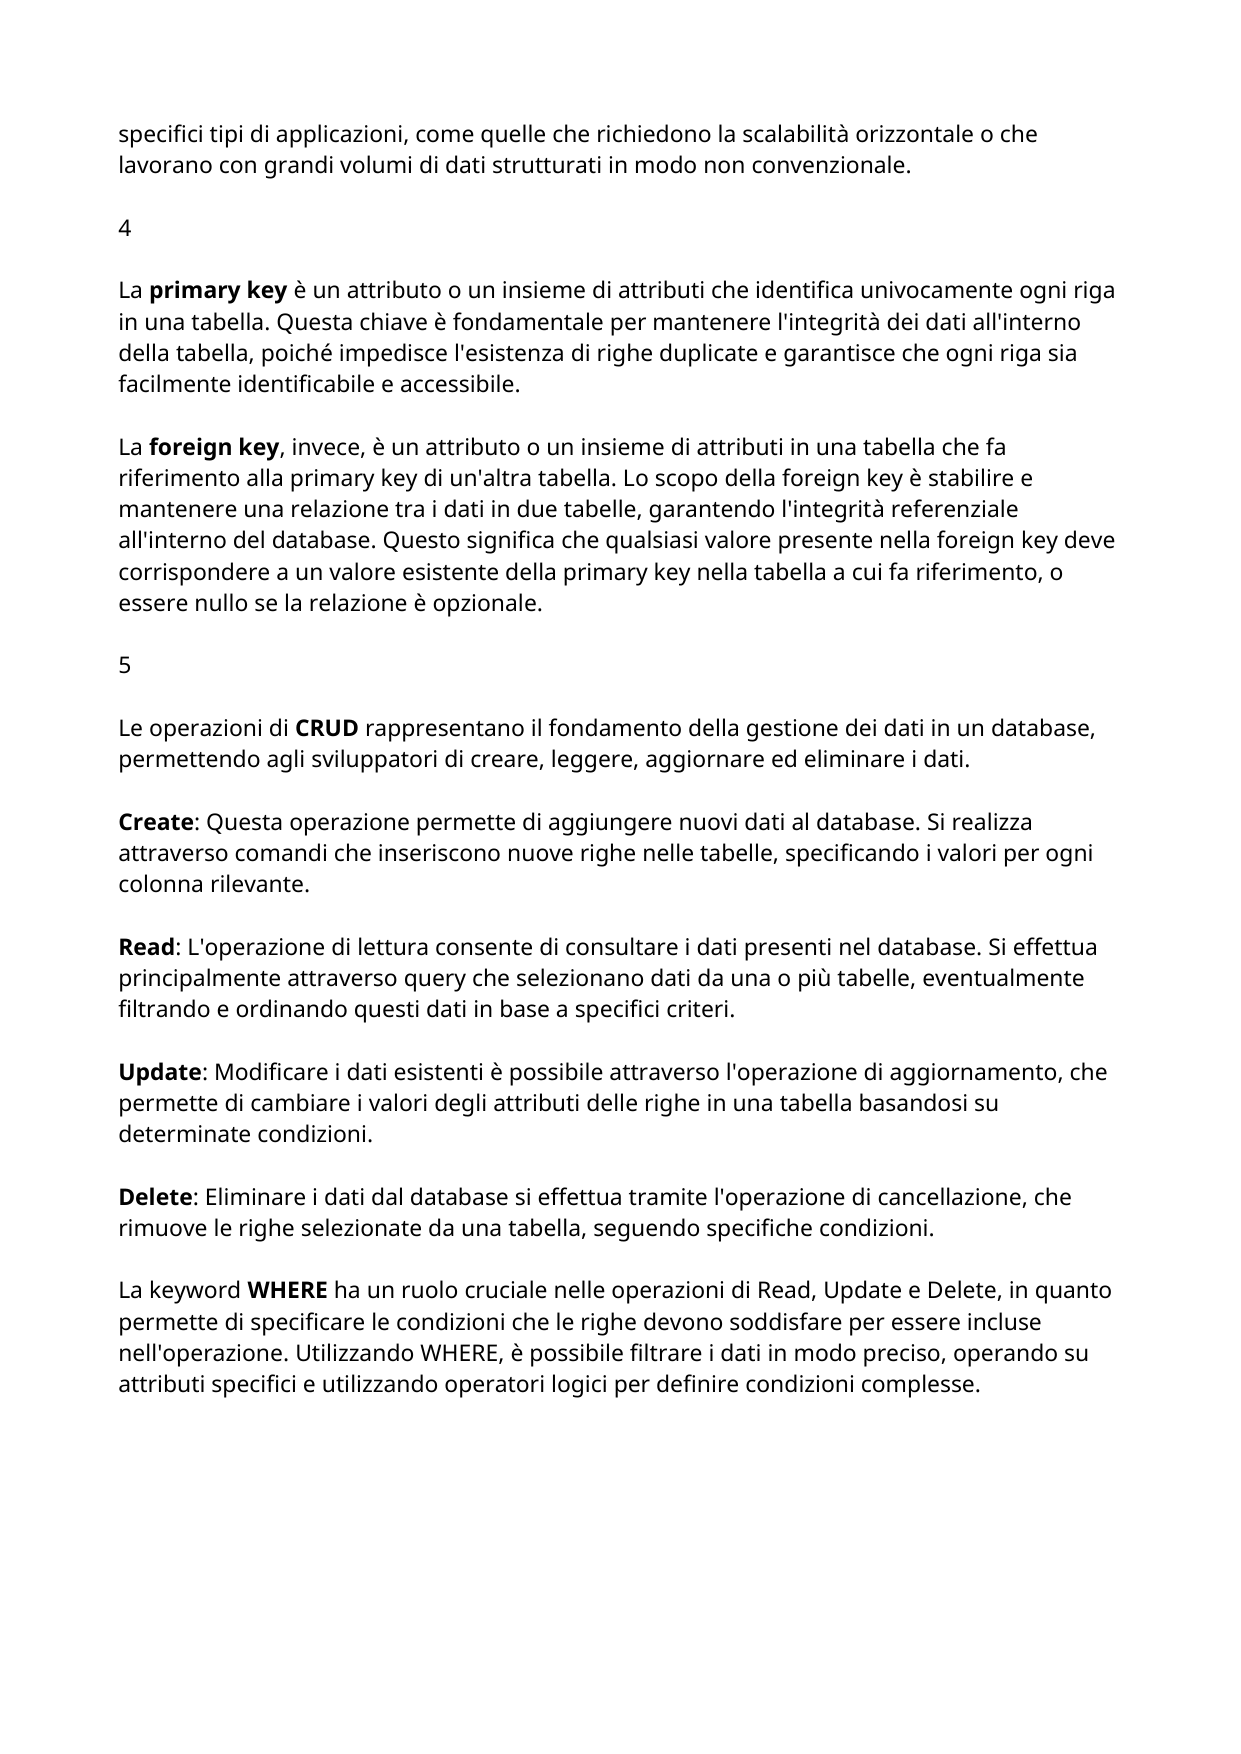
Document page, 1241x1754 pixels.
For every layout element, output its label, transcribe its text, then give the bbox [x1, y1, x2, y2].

text Le operazioni di CRUD rappresentano il fondamento della gestione dei dati in un database, permettendo agli sviluppatori di creare, leggere, aggiornare ed eliminare i dati. [118, 712, 1122, 774]
text La primary key è un attributo o un insieme di attributi che identifica univocamente ogni riga in una tabella. Questa chiave è fondamentale per mantenere l'integrità dei dati all'interno della tabella, poiché impedisce l'esistenza di righe duplicate e garantisce che ogni riga sia facilmente identificabile e accessibile. [118, 274, 1122, 399]
text La keyword WHERE ha un ruolo cruciale nelle operazioni di Read, Update e Delete, in quanto permette di specificare le condizioni che le righe devono soddisfare per essere incluse nell'operazione. Utilizzando WHERE, è possibile filtrare i dati in modo preciso, operando su attributi specifici e utilizzando operatori logici per definire condizioni complesse. [118, 1274, 1122, 1399]
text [118, 118, 1122, 181]
text 4 [118, 212, 1122, 243]
text La foreign key, invece, è un attributo o un insieme di attributi in una tabella che fa riferimento alla primary key di un'altra tabella. Lo scopo della foreign key è stabilire e mantenere una relazione tra i dati in due tabelle, garantendo l'integrità referenziale all'interno del database. Questo significa che qualsiasi valore presente nella foreign key deve corrispondere a un valore esistente della primary key nella tabella a cui fa riferimento, o essere nullo se la relazione è opzionale. [118, 431, 1122, 618]
text 5 [118, 649, 1122, 681]
text Update: Modificare i dati esistenti è possibile attraverso l'operazione di aggiornamento, che permette di cambiare i valori degli attributi delle righe in una tabella basandosi su determinate condizioni. [118, 1056, 1122, 1149]
text Create: Questa operazione permette di aggiungere nuovi dati al database. Si realizza attraverso comandi che inseriscono nuove righe nelle tabelle, specificando i valori per ogni colonna rilevante. [118, 806, 1122, 899]
text Delete: Eliminare i dati dal database si effettua tramite l'operazione di cancellazione, che rimuove le righe selezionate da una tabella, seguendo specifiche condizioni. [118, 1181, 1122, 1243]
text Read: L'operazione di lettura consente di consultare i dati presenti nel database. Si effettua principalmente attraverso query che selezionano dati da una o più tabelle, eventualmente filtrando e ordinando questi dati in base a specifici criteri. [118, 931, 1122, 1024]
